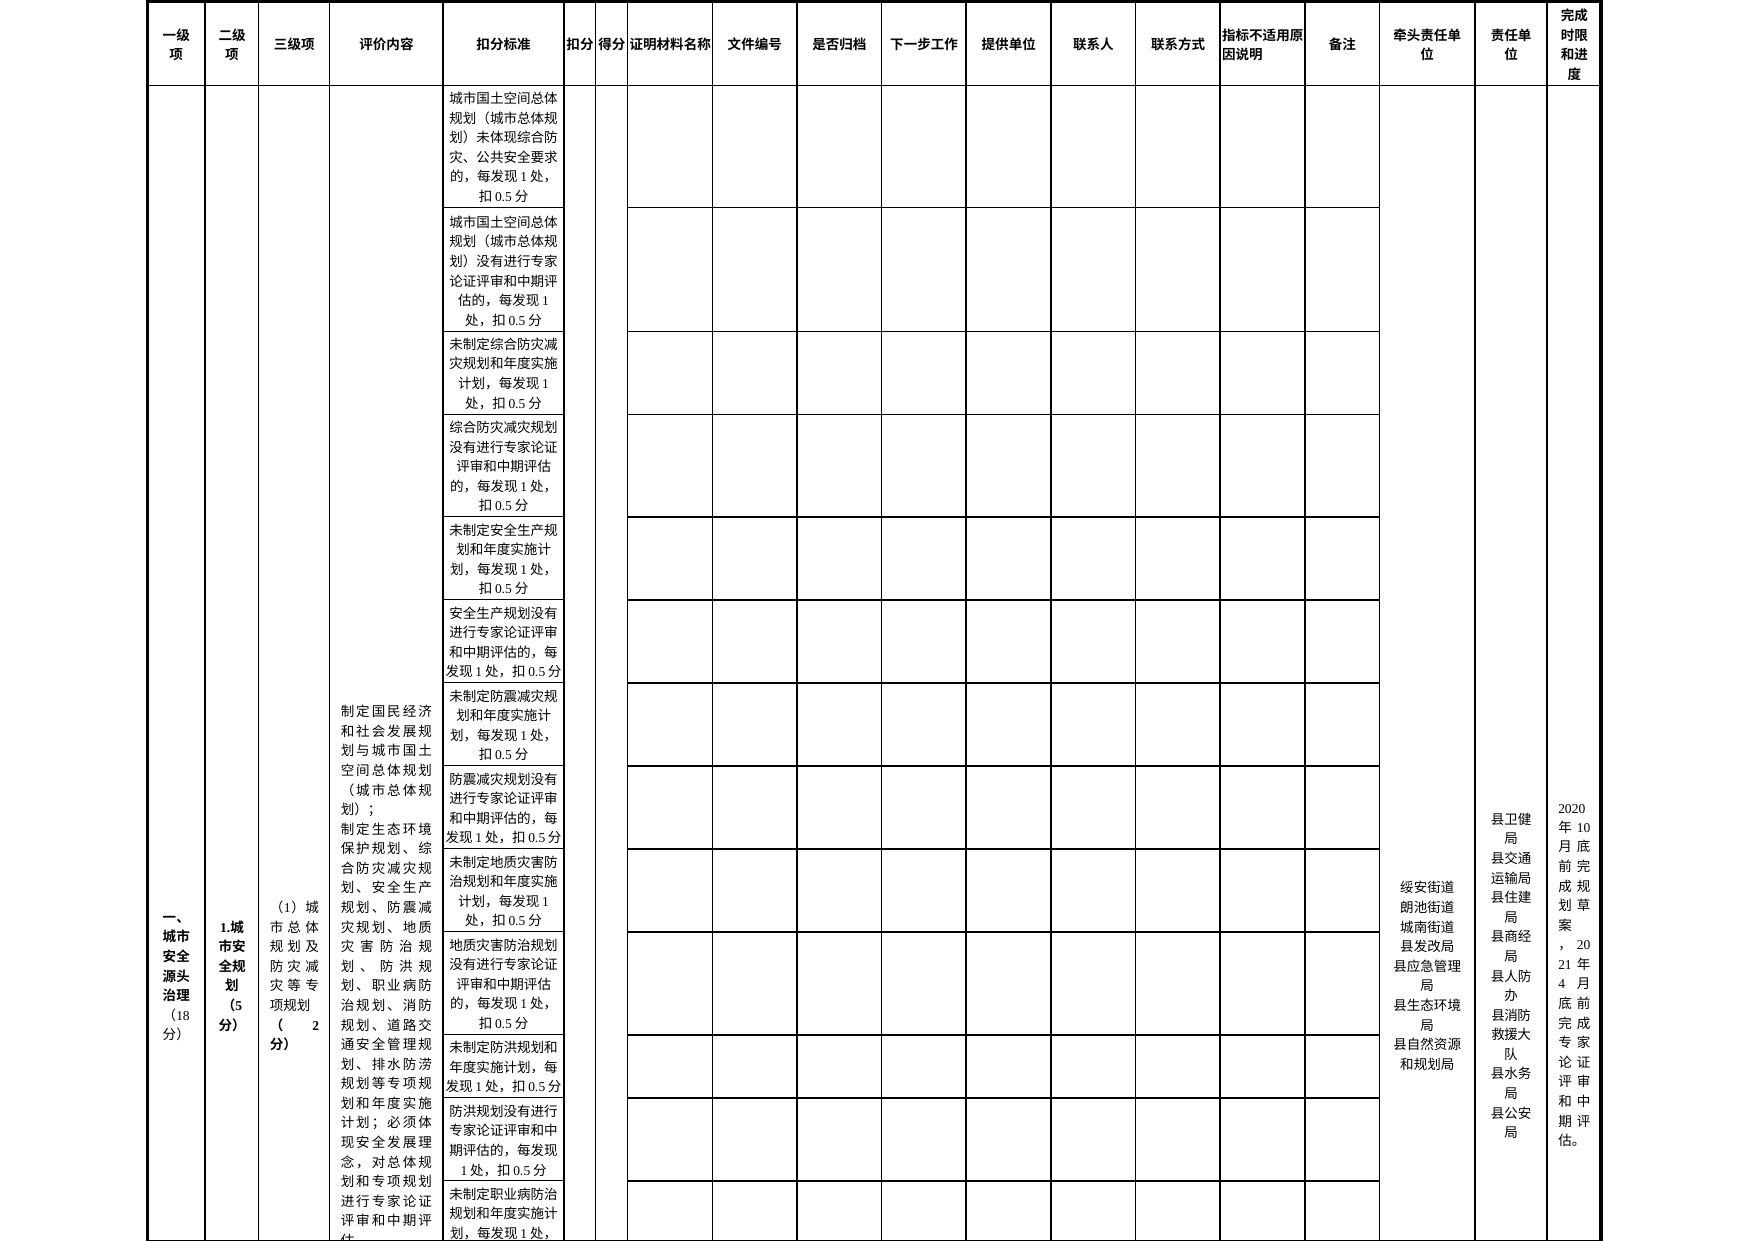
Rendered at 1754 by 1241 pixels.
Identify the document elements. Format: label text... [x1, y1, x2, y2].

table_header 评价内容 [330, 3, 442, 84]
table_cell [628, 208, 712, 331]
table_cell [1306, 1182, 1379, 1240]
table_cell [967, 850, 1050, 931]
table_cell 防震减灾规划没有进行专家论证评审和中期评估的，每发现1处，扣0.5分 [444, 766, 563, 848]
table_cell [713, 86, 796, 207]
table_cell [628, 601, 712, 682]
table_cell [882, 933, 965, 1034]
table_cell [1221, 850, 1304, 931]
table_cell [1052, 86, 1135, 207]
table_cell [882, 86, 965, 207]
table_cell [1136, 415, 1219, 516]
table_cell [628, 684, 712, 765]
table_cell [1306, 415, 1379, 516]
table_cell [798, 208, 881, 331]
table_header 备注 [1306, 3, 1379, 84]
table_header 扣分标准 [444, 3, 563, 84]
table_cell [1306, 767, 1379, 848]
table_cell [1221, 767, 1304, 848]
table_cell [628, 767, 712, 848]
table_cell [967, 767, 1050, 848]
table_cell [1052, 684, 1135, 765]
table_cell [1221, 1182, 1304, 1240]
table_cell [798, 684, 881, 765]
table_cell 城市国土空间总体规划（城市总体规划）没有进行专家论证评审和中期评估的，每发现1处，扣0.5分 [444, 208, 563, 331]
table_header 二级项 [206, 3, 258, 84]
table_cell [967, 208, 1050, 331]
table_cell [1306, 86, 1379, 207]
table_cell [1052, 850, 1135, 931]
table_header 得分 [596, 3, 627, 84]
table_cell 安全生产规划没有进行专家论证评审和中期评估的，每发现1处，扣0.5分 [444, 600, 563, 682]
table_cell 防洪规划没有进行专家论证评审和中期评估的，每发现1处，扣0.5分 [444, 1098, 563, 1180]
table_cell 城市国土空间总体规划（城市总体规划）未体现综合防灾、公共安全要求的，每发现1处，扣0.5分 [444, 86, 563, 207]
table_cell [628, 850, 712, 931]
table_cell 1.城市安全规划（5分） [206, 86, 258, 1240]
table_cell 县卫健局 县交通运输局 县住建局 县商经局 县人防办 县消防救援大队 县水务局 县公安局 [1476, 86, 1546, 1240]
table_cell [1306, 601, 1379, 682]
table_cell [713, 684, 796, 765]
table_cell [882, 208, 965, 331]
table_cell 2020年10月底前完成规划草案，2021年4月底前完成专家论证评审和中期评估。 [1548, 86, 1599, 1240]
table_header 指标不适用原因说明 [1221, 3, 1304, 84]
table_cell [1306, 518, 1379, 599]
table_cell [798, 1099, 881, 1180]
table_cell [1136, 767, 1219, 848]
table_cell [596, 86, 627, 1240]
table_cell [1052, 1036, 1135, 1097]
table_cell [1221, 86, 1304, 207]
table_cell [882, 415, 965, 516]
table_cell 未制定防洪规划和年度实施计划，每发现1处，扣0.5分 [444, 1035, 563, 1097]
table_cell 未制定安全生产规划和年度实施计划，每发现1处，扣0.5分 [444, 517, 563, 599]
table_cell [882, 332, 965, 413]
table_cell [1306, 933, 1379, 1034]
table_cell [1052, 208, 1135, 331]
table_cell [967, 1182, 1050, 1240]
table_cell [967, 86, 1050, 207]
table_cell （1）城市总体规划及防灾减灾等专项规划 （2分） [259, 86, 329, 1240]
table_cell [628, 933, 712, 1034]
table_cell [798, 1182, 881, 1240]
table_cell [967, 601, 1050, 682]
table_cell [882, 684, 965, 765]
table_cell [713, 767, 796, 848]
table_cell [1136, 1036, 1219, 1097]
table_cell [1052, 933, 1135, 1034]
table_cell [1052, 601, 1135, 682]
table_cell [882, 1182, 965, 1240]
table_cell [1306, 850, 1379, 931]
table_cell 未制定防震减灾规划和年度实施计划，每发现1处，扣0.5分 [444, 683, 563, 765]
table_cell [882, 1099, 965, 1180]
table_cell [713, 208, 796, 331]
table_cell [628, 332, 712, 413]
table_cell [1221, 1099, 1304, 1180]
table_header 文件编号 [713, 3, 796, 84]
table_cell 制定国民经济和社会发展规划与城市国土空间总体规划（城市总体规划）； 制定生态环境保护规划、综合防灾减灾规划、安全生产规划、防震减灾规划、地质灾害防治规划、防洪规划、职业病防治规划、消防规划、道路交通安全管理规划、排水防涝规划等专项规划和年度实施计划；必须体现安全发展理念，对总体规划和专项规划进行专家论证评审和中期评估。 [330, 86, 442, 1240]
table_cell [1052, 767, 1135, 848]
table_cell [882, 767, 965, 848]
table_cell [882, 850, 965, 931]
table_cell [1136, 933, 1219, 1034]
table_cell [1221, 332, 1304, 413]
table_cell [1136, 850, 1219, 931]
table_cell [798, 601, 881, 682]
table_cell [967, 415, 1050, 516]
table_cell [713, 332, 796, 413]
table_cell [628, 1099, 712, 1180]
table_header 一级项 [149, 3, 204, 84]
table_header 联系人 [1052, 3, 1135, 84]
table_cell [1136, 684, 1219, 765]
table_header 证明材料名称 [628, 3, 712, 84]
table_cell [1221, 415, 1304, 516]
table_cell [798, 850, 881, 931]
table_cell [882, 601, 965, 682]
table_cell [1136, 86, 1219, 207]
table_cell [798, 415, 881, 516]
table_header 扣分 [565, 3, 595, 84]
table_cell 未制定综合防灾减灾规划和年度实施计划，每发现1处，扣0.5分 [444, 332, 563, 413]
table_cell [713, 850, 796, 931]
table_cell [967, 1099, 1050, 1180]
table_cell [1136, 1099, 1219, 1180]
table_header 下一步工作 [882, 3, 965, 84]
table_cell [1136, 601, 1219, 682]
table_cell [713, 601, 796, 682]
table_cell [798, 86, 881, 207]
table_cell 未制定地质灾害防治规划和年度实施计划，每发现1处，扣0.5分 [444, 849, 563, 931]
table_cell [798, 518, 881, 599]
table_header 完成时限和进度 [1548, 3, 1599, 84]
table_header 三级项 [259, 3, 329, 84]
table_cell [1221, 684, 1304, 765]
table_cell [967, 933, 1050, 1034]
table_cell [1052, 1182, 1135, 1240]
table_cell 一、城市安全源头治理 （18分） [149, 86, 204, 1240]
table_cell [1052, 415, 1135, 516]
table_cell 未制定职业病防治规划和年度实施计划，每发现1处，扣0.5分 [444, 1181, 563, 1240]
table_cell [713, 518, 796, 599]
table_cell [713, 1036, 796, 1097]
table_cell [882, 518, 965, 599]
table_cell [1052, 518, 1135, 599]
table_cell [1221, 1036, 1304, 1097]
table_cell [1136, 332, 1219, 413]
table_cell [1306, 1099, 1379, 1180]
table_cell [798, 332, 881, 413]
table_cell [1136, 208, 1219, 331]
table_cell [713, 933, 796, 1034]
table_cell [798, 933, 881, 1034]
table_cell [967, 1036, 1050, 1097]
table_cell [1221, 933, 1304, 1034]
table_header 联系方式 [1136, 3, 1219, 84]
table_cell [565, 86, 595, 1240]
table_cell [1306, 332, 1379, 413]
table_cell [798, 767, 881, 848]
table_cell 绥安街道 朗池街道 城南街道 县发改局 县应急管理局 县生态环境局 县自然资源和规划局 [1380, 86, 1474, 1240]
table_cell [628, 518, 712, 599]
table_cell [628, 1182, 712, 1240]
table_cell [1136, 518, 1219, 599]
table_cell [713, 415, 796, 516]
table_cell [628, 415, 712, 516]
table_cell [713, 1099, 796, 1180]
table_cell [967, 684, 1050, 765]
table_cell [1221, 518, 1304, 599]
table_cell [1221, 208, 1304, 331]
table_cell [967, 332, 1050, 413]
table_cell [1306, 208, 1379, 331]
table_cell [1052, 1099, 1135, 1180]
table_cell [1136, 1182, 1219, 1240]
table_cell [628, 86, 712, 207]
table_cell [798, 1036, 881, 1097]
table_cell [1052, 332, 1135, 413]
table_cell [628, 1036, 712, 1097]
table_cell [713, 1182, 796, 1240]
table_cell [1306, 684, 1379, 765]
table_header 是否归档 [798, 3, 881, 84]
table_header 牵头责任单位 [1380, 3, 1474, 84]
table_cell 综合防灾减灾规划没有进行专家论证评审和中期评估的，每发现1处，扣0.5分 [444, 415, 563, 516]
table_cell [1221, 601, 1304, 682]
table_cell 地质灾害防治规划没有进行专家论证评审和中期评估的，每发现1处，扣0.5分 [444, 932, 563, 1034]
table_header 提供单位 [967, 3, 1050, 84]
table_cell [882, 1036, 965, 1097]
table_cell [1306, 1036, 1379, 1097]
table_cell [967, 518, 1050, 599]
table_header 责任单位 [1476, 3, 1546, 84]
